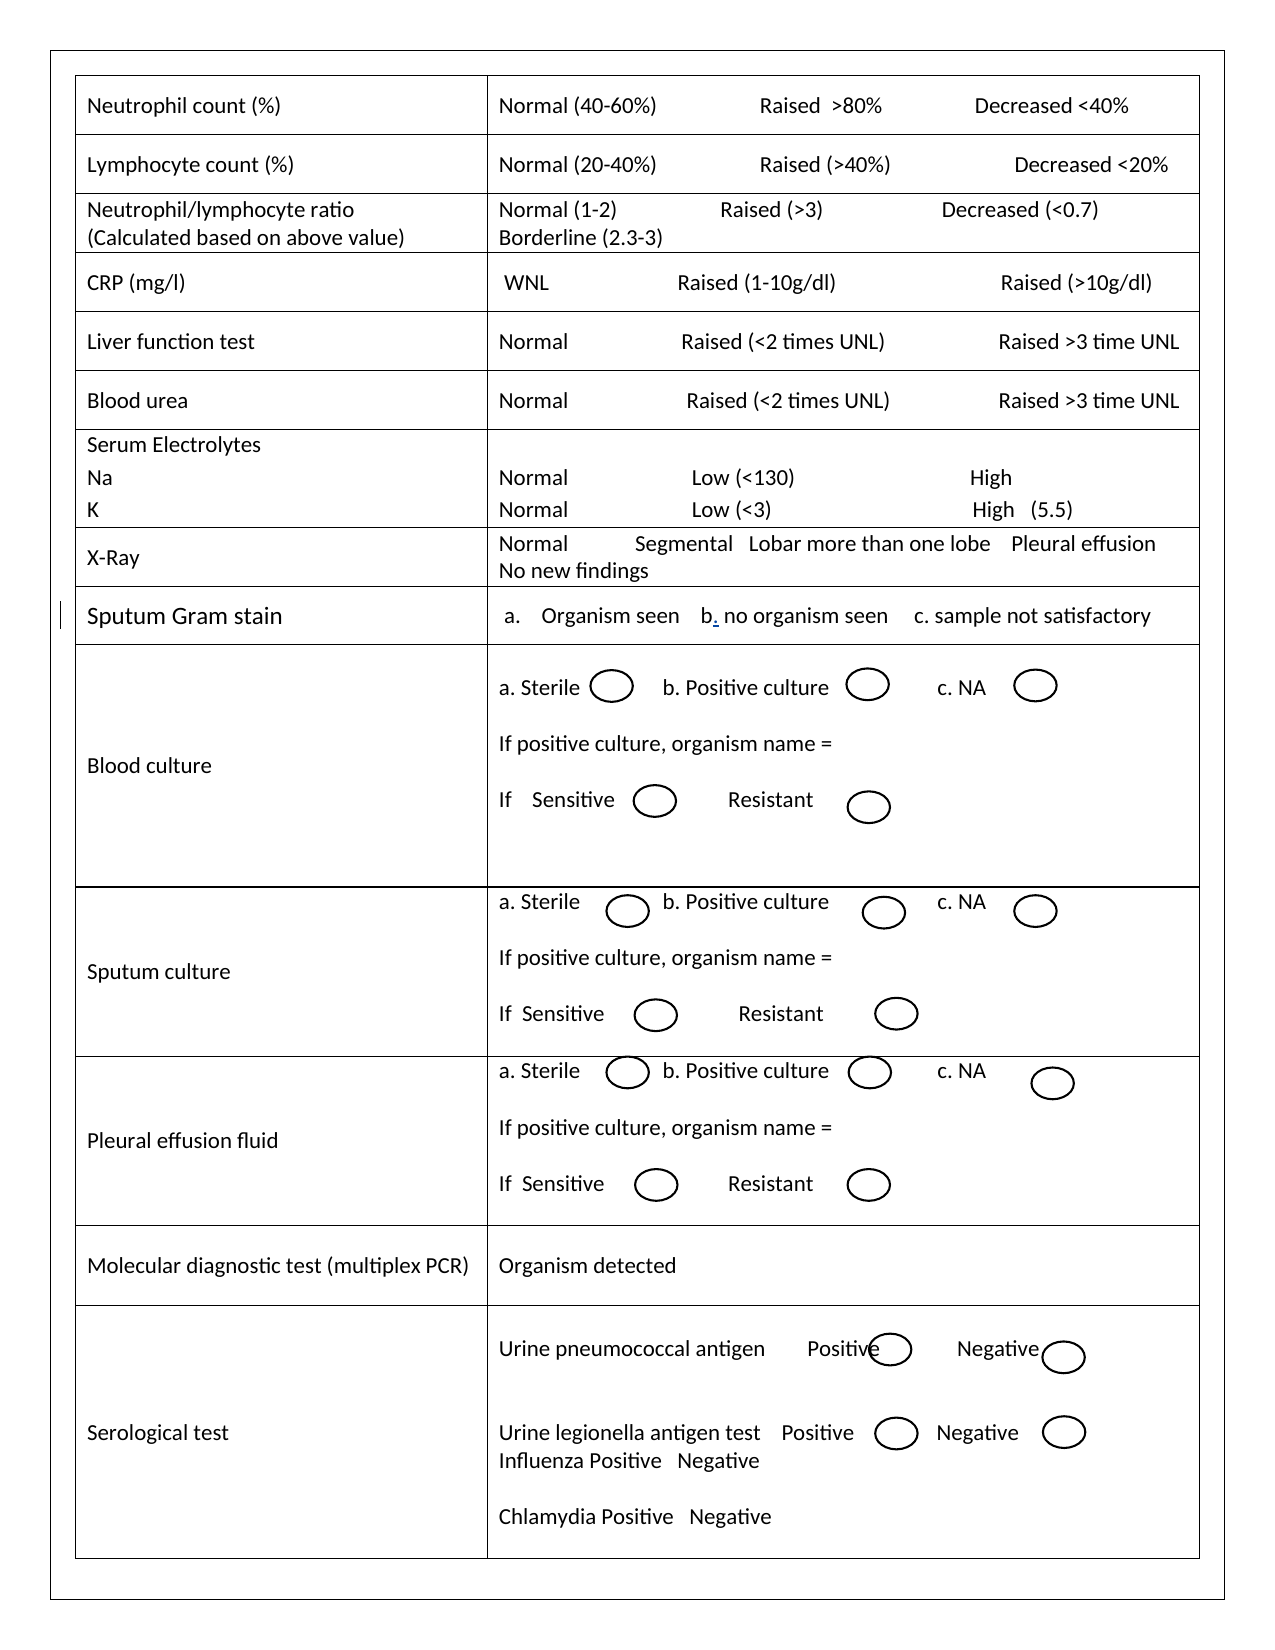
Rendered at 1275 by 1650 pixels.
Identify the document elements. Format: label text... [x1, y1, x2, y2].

table_cell Blood urea [76, 371, 487, 429]
table_cell a. Sterile b. Positive culture c. NA If positive culture, organism name = If Sensitive Resistant [488, 645, 1199, 886]
table_cell Serological test [76, 1306, 487, 1558]
table_cell X-Ray [76, 528, 487, 586]
table_cell Neutrophil count (%) [76, 76, 487, 134]
table_cell Molecular diagnostic test (multiplex PCR) [76, 1226, 487, 1304]
table_cell Sputum Gram stain [76, 587, 487, 644]
table_cell Normal Raised (<2 times UNL) Raised >3 time UNL [488, 371, 1199, 429]
table_cell Pleural effusion fluid [76, 1057, 487, 1225]
table_cell Blood culture [76, 645, 487, 886]
table_cell WNL Raised (1-10g/dl) Raised (>10g/dl) [488, 253, 1199, 311]
table_cell Normal Segmental Lobar more than one lobe Pleural effusion No new findings [488, 528, 1199, 586]
table_cell Liver function test [76, 312, 487, 370]
table_cell a. Sterile b. Positive culture c. NA If positive culture, organism name = If Sensitive Resistant [488, 888, 1199, 1056]
table_cell Sputum culture [76, 888, 487, 1056]
table_cell a. Sterile b. Positive culture c. NA If positive culture, organism name = If Sensitive Resistant [488, 1057, 1199, 1225]
table_cell Serum Electrolytes Na K [76, 430, 487, 527]
table_cell Neutrophil/lymphocyte ratio (Calculated based on above value) [76, 194, 487, 252]
table_cell Organism seen b no organism seen c. sample not satisfactory [488, 587, 1199, 644]
table_cell Normal Raised (<2 times UNL) Raised >3 time UNL [488, 312, 1199, 370]
table_cell CRP (mg/l) [76, 253, 487, 311]
table_cell Normal (40-60%) Raised >80% Decreased <40% [488, 76, 1199, 134]
table_cell Normal Low (<130) High Normal Low (<3) High (5.5) [488, 430, 1199, 527]
table_cell Urine pneumococcal antigen Positive Negative Urine legionella antigen test Positive Negative Influenza Positive Negative Chlamydia Positive Negative [488, 1306, 1199, 1558]
table_cell Normal (20-40%) Raised (>40%) Decreased <20% [488, 135, 1199, 193]
table_cell Organism detected [488, 1226, 1199, 1304]
table_cell Lymphocyte count (%) [76, 135, 487, 193]
table_cell Normal (1-2) Raised (>3) Decreased (<0.7) Borderline (2.3-3) [488, 194, 1199, 252]
